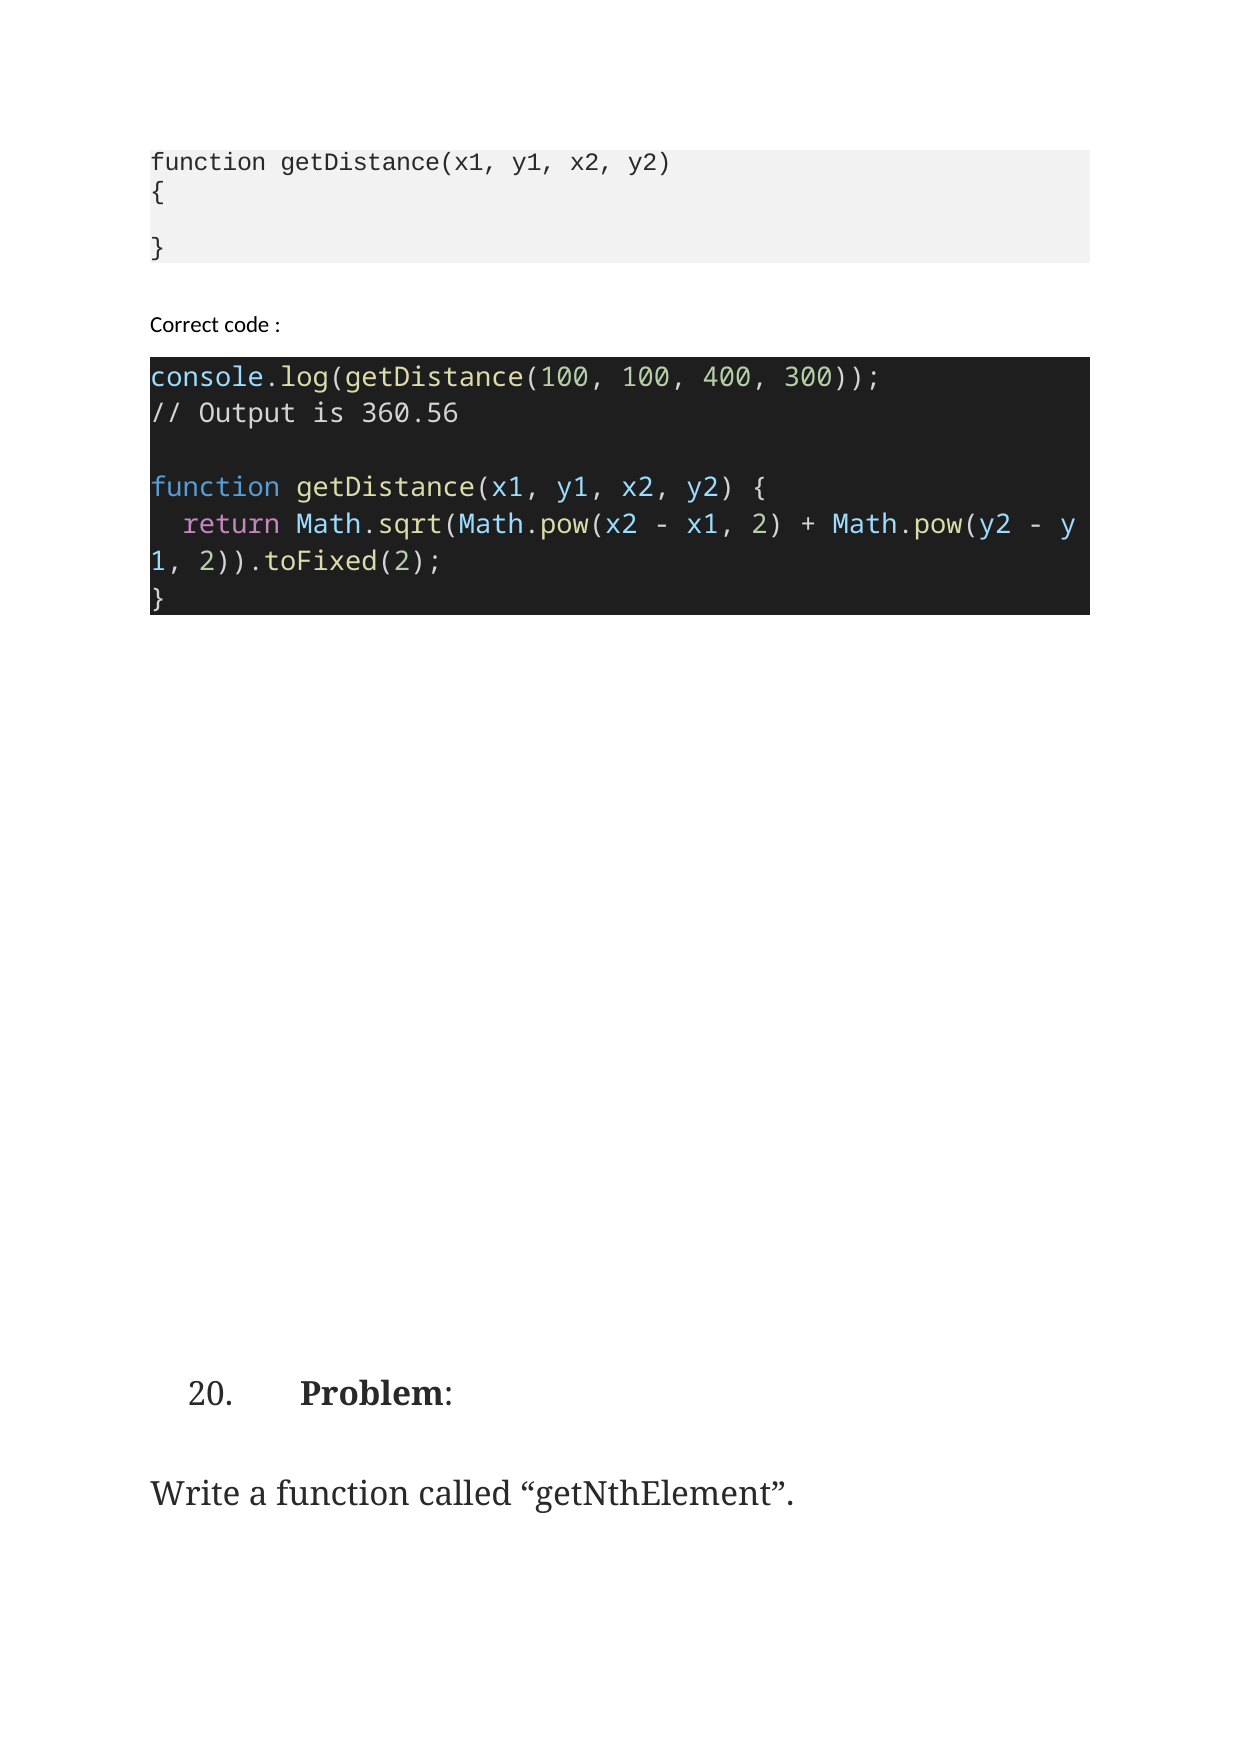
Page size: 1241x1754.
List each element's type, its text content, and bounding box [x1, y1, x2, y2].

text function getDistance(x1, y1, x2, y2) { } [150, 150, 1090, 263]
text function getDistance(x1, y1, x2, y2) { [150, 468, 1090, 504]
text Correct code : [150, 310, 1090, 338]
text } [150, 578, 1090, 615]
text // Output is 360.56 [150, 394, 1090, 431]
list Problem: [187, 1365, 1090, 1415]
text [150, 357, 1090, 394]
text return Math.sqrt(Math.pow(x2 - x1, 2) + Math.pow(y2 - y1, 2)).toFixed(2); [150, 504, 1090, 578]
text Write a function called “getNthElement”. [150, 1465, 1090, 1515]
